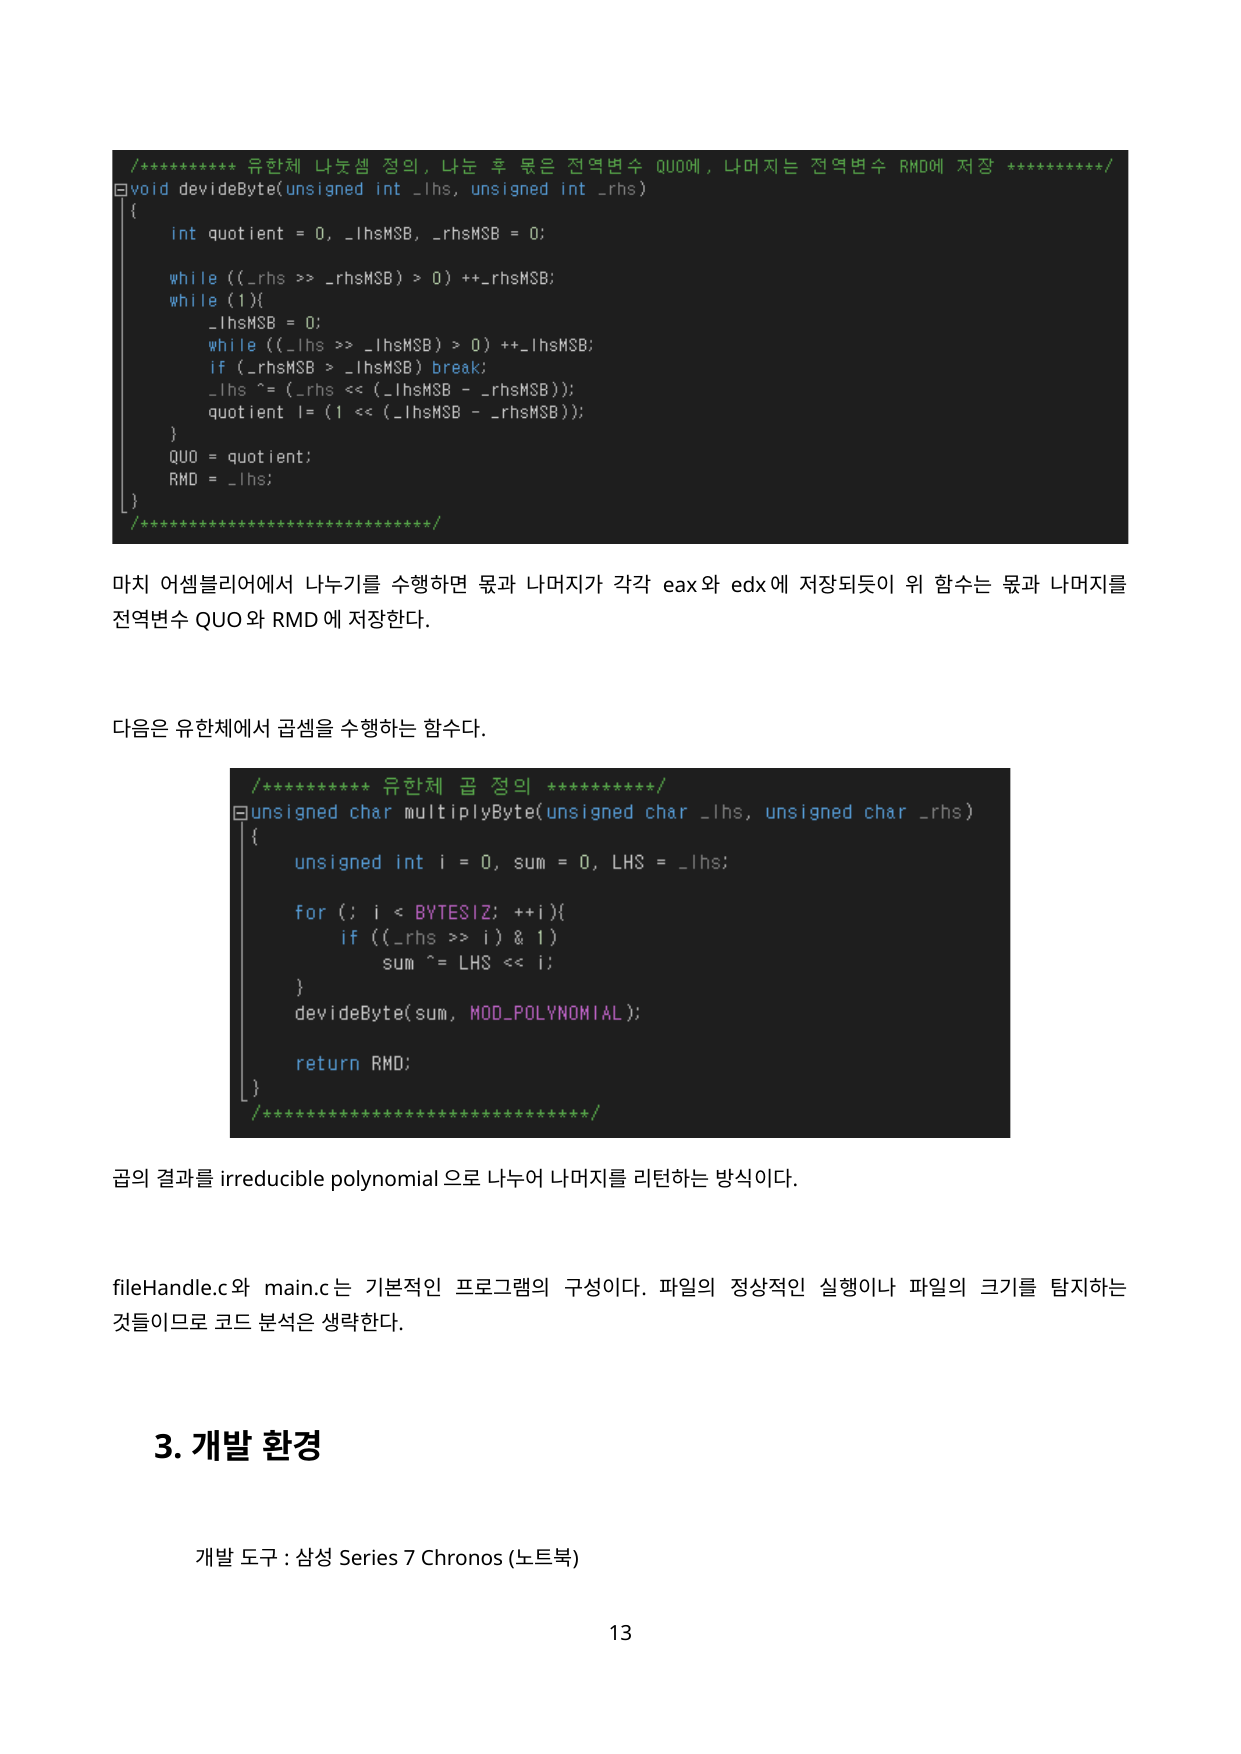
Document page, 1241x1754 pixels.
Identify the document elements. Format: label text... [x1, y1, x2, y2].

text 개발 도구 : 삼성 Series 7 Chronos (노트북) [196, 1541, 1128, 1571]
text 곱의 결과를 irreducible polynomial으로 나누어 나머지를 리턴하는 방식이다. [112, 1162, 1128, 1193]
picture [229, 768, 1011, 1138]
text 다음은 유한체에서 곱셈을 수행하는 함수다. [112, 712, 1128, 743]
text 마치 어셈블리어에서 나누기를 수행하면 몫과 나머지가 각각 eax와 edx에 저장되듯이 위 함수는 몫과 나머지를 전역변수 QUO와 RMD에 저장한다. [112, 568, 1128, 634]
title 개발 환경 [154, 1419, 1128, 1468]
picture [112, 150, 1129, 544]
text fileHandle.c와 main.c는 기본적인 프로그램의 구성이다. 파일의 정상적인 실행이나 파일의 크기를 탐지하는 것들이므로 코드 분석은 생략한다. [112, 1271, 1128, 1337]
